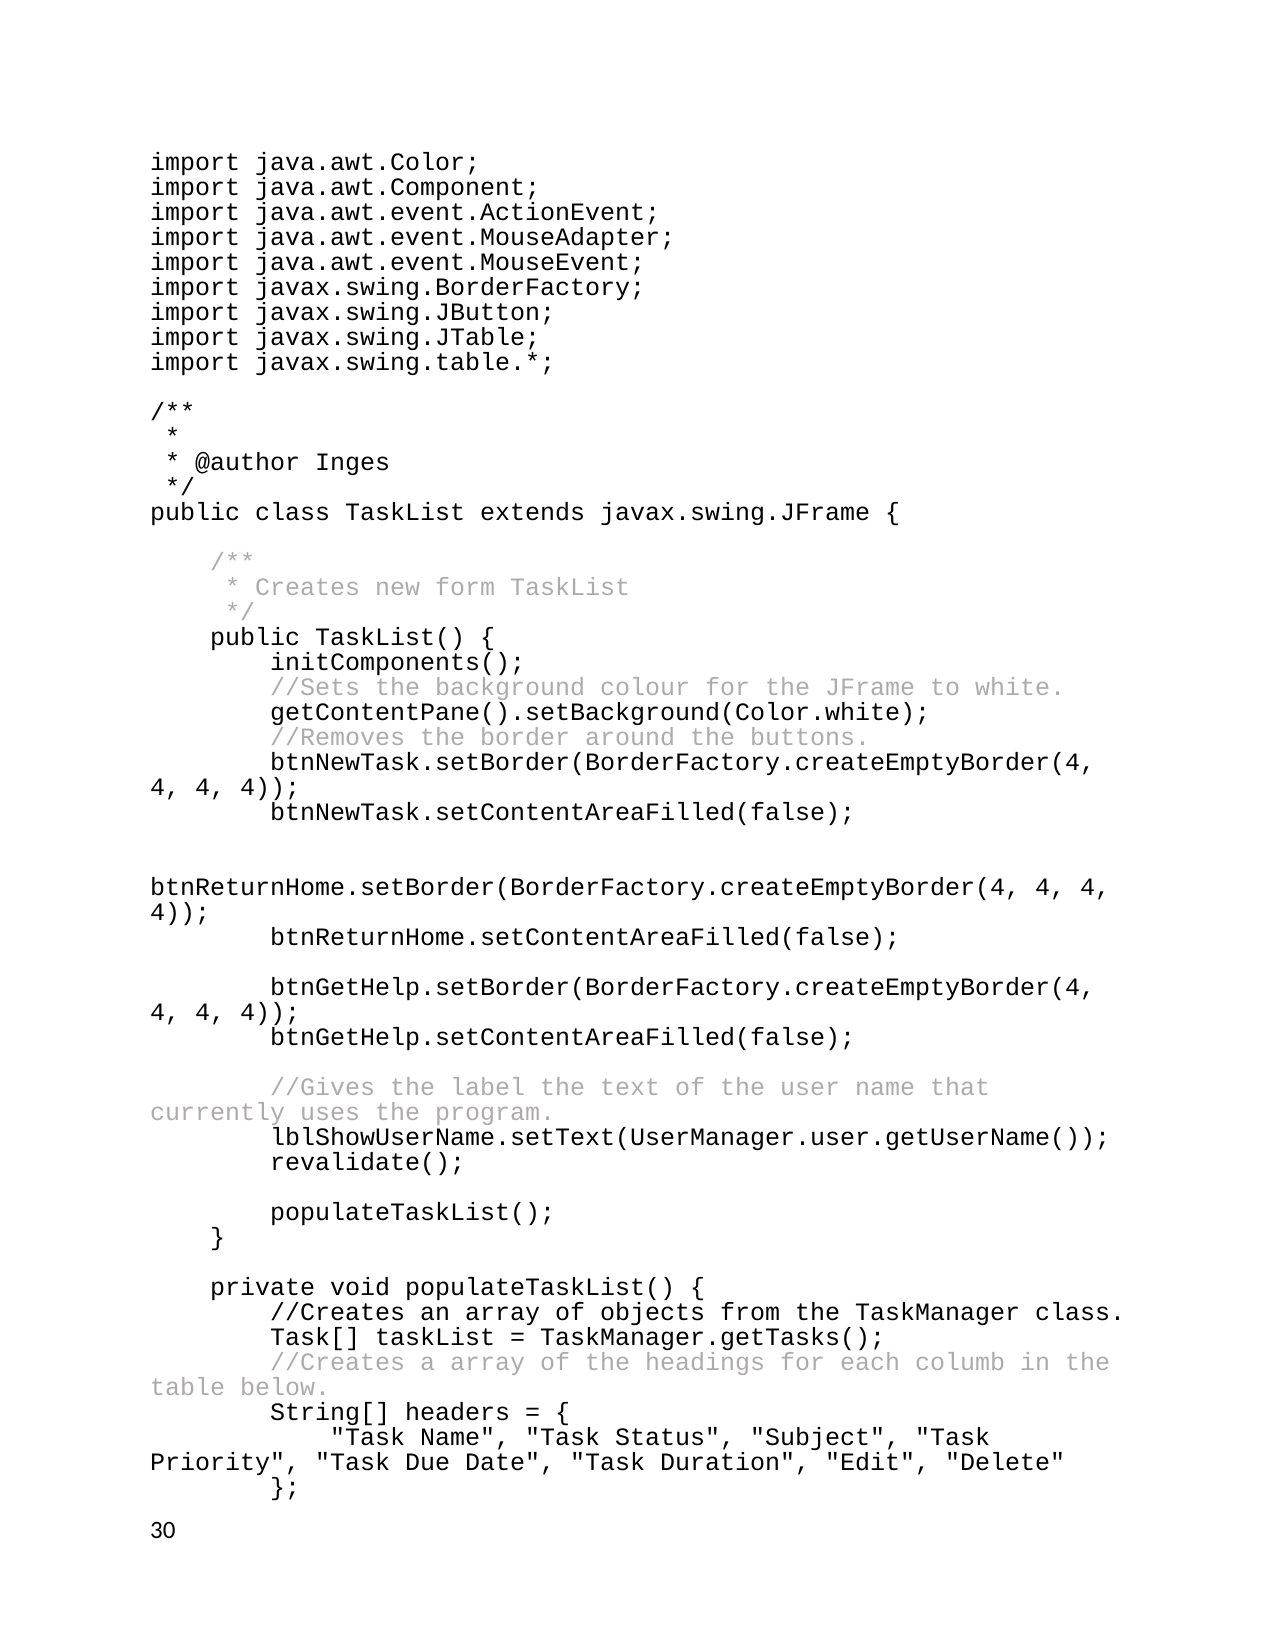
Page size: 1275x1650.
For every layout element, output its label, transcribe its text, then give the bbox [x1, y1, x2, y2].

text btnGetHelp.setBorder(BorderFactory.createEmptyBorder(4, 4, 4, 4)); [150, 975, 1125, 1025]
text "Task Name", "Task Status", "Subject", "Task Priority", "Task Due Date", "Task Duration", "Edit", "Delete" [150, 1425, 1125, 1475]
text public TaskList() { [150, 625, 1125, 650]
text //Removes the border around the buttons. [150, 725, 1125, 750]
text import java.awt.Color; [150, 150, 1125, 175]
text //Creates an array of objects from the TaskManager class. [150, 1300, 1125, 1325]
text import javax.swing.BorderFactory; [150, 275, 1125, 300]
text */ [150, 600, 1125, 625]
text String[] headers = { [150, 1400, 1125, 1425]
text getContentPane().setBackground(Color.white); [150, 700, 1125, 725]
text btnNewTask.setContentAreaFilled(false); [150, 800, 1125, 825]
text //Creates a array of the headings for each columb in the table below. [150, 1350, 1125, 1400]
text import java.awt.Component; [150, 175, 1125, 200]
text * [150, 425, 1125, 450]
text } [150, 1225, 1125, 1250]
text public class TaskList extends javax.swing.JFrame { [150, 500, 1125, 525]
text import java.awt.event.MouseAdapter; [150, 225, 1125, 250]
text import javax.swing.JTable; [150, 325, 1125, 350]
text import javax.swing.JButton; [150, 300, 1125, 325]
text lblShowUserName.setText(UserManager.user.getUserName()); [150, 1125, 1125, 1150]
text initComponents(); [150, 650, 1125, 675]
text btnReturnHome.setBorder(BorderFactory.createEmptyBorder(4, 4, 4, 4)); [150, 850, 1125, 925]
text */ [150, 475, 1125, 500]
text Task[] taskList = TaskManager.getTasks(); [150, 1325, 1125, 1350]
text * @author Inges [150, 450, 1125, 475]
text populateTaskList(); [150, 1200, 1125, 1225]
text //Sets the background colour for the JFrame to white. [150, 675, 1125, 700]
text btnNewTask.setBorder(BorderFactory.createEmptyBorder(4, 4, 4, 4)); [150, 750, 1125, 800]
text btnGetHelp.setContentAreaFilled(false); [150, 1025, 1125, 1050]
text /** [150, 550, 1125, 575]
text import java.awt.event.MouseEvent; [150, 250, 1125, 275]
text }; [150, 1475, 1125, 1500]
text import javax.swing.table.*; [150, 350, 1125, 375]
text * Creates new form TaskList [150, 575, 1125, 600]
text private void populateTaskList() { [150, 1275, 1125, 1300]
text //Gives the label the text of the user name that currently uses the program. [150, 1075, 1125, 1125]
text btnReturnHome.setContentAreaFilled(false); [150, 925, 1125, 950]
text import java.awt.event.ActionEvent; [150, 200, 1125, 225]
text /** [150, 400, 1125, 425]
text revalidate(); [150, 1150, 1125, 1175]
